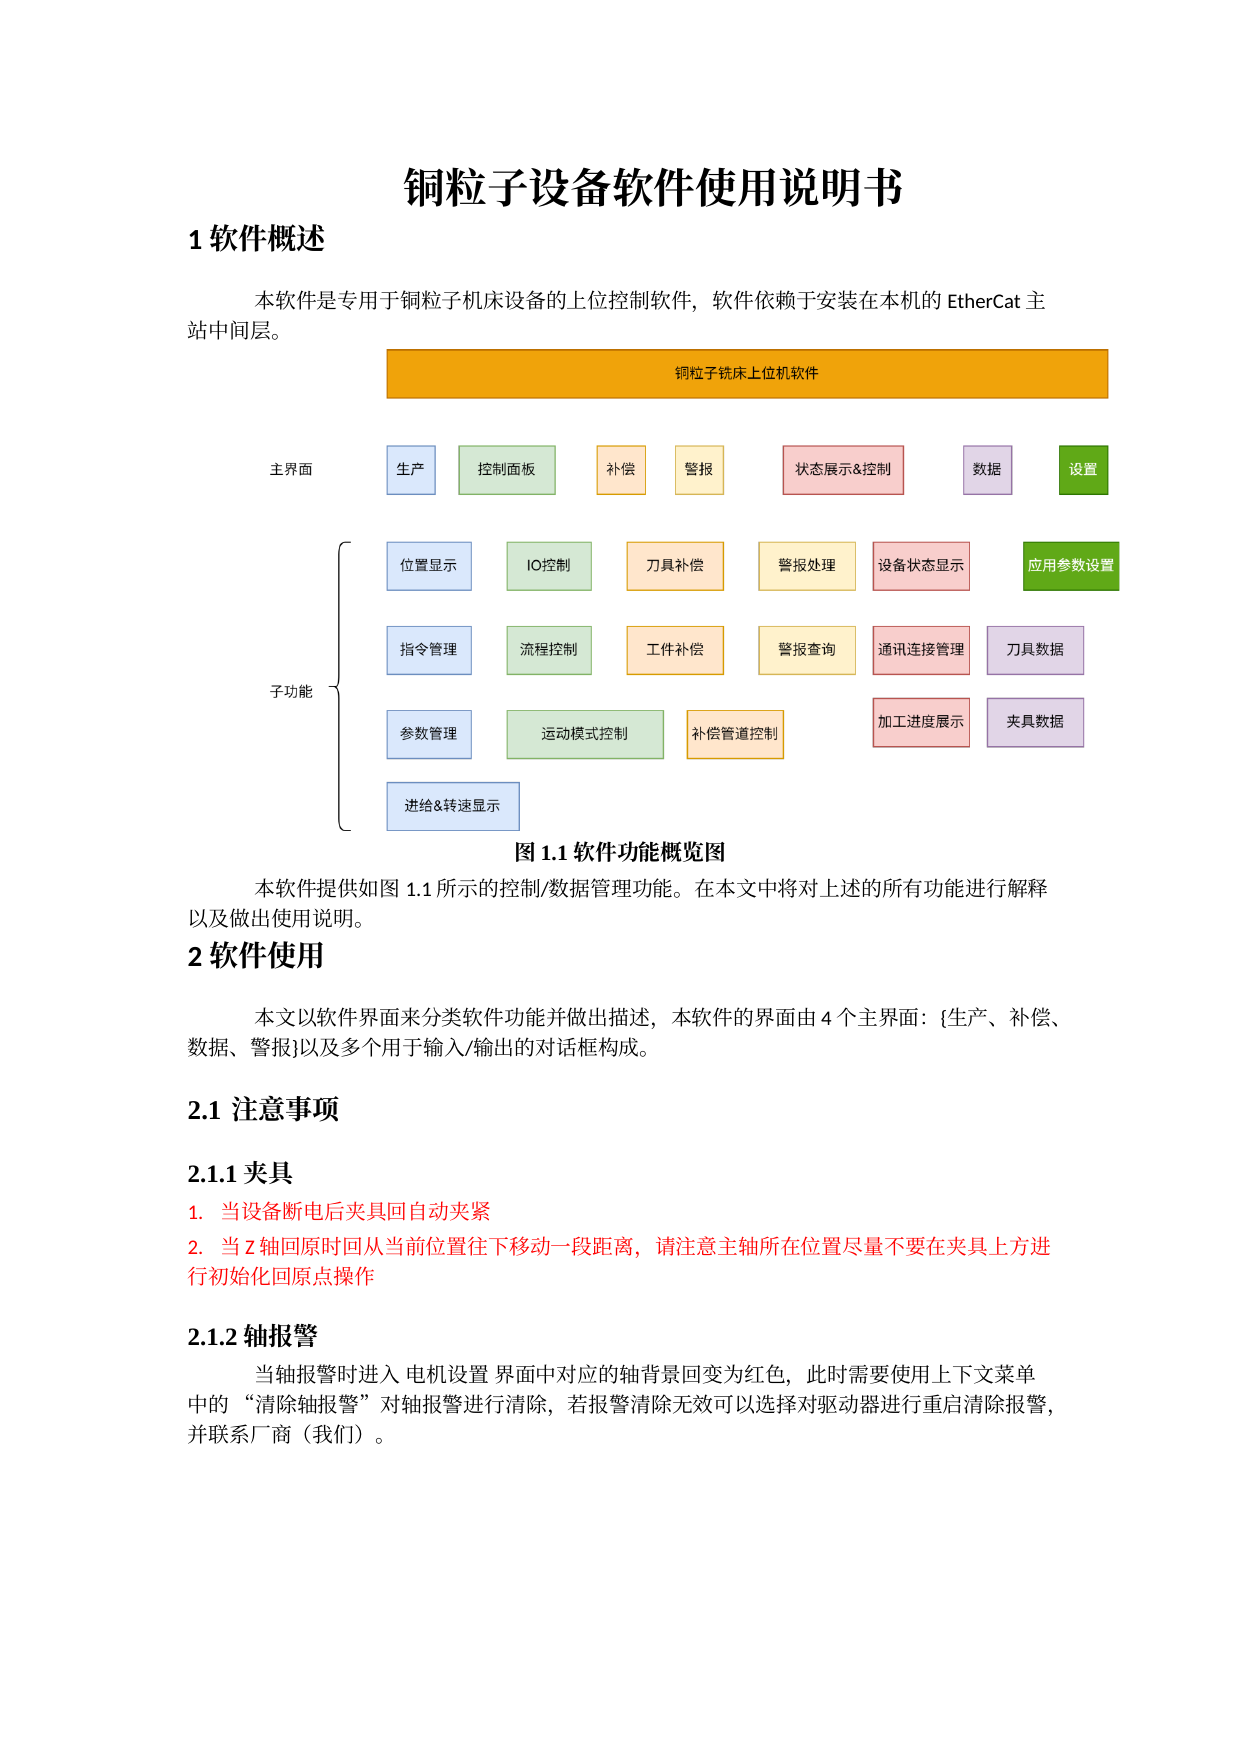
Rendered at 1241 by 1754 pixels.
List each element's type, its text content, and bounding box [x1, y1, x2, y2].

picture [254, 349, 1120, 831]
subtitle 夹具 [187, 1154, 1053, 1190]
list 当Z轴回原时回从当前位置往下移动一段距离，请注意主轴所在位置尽量不要在夹具上方进行初始化回原点操作 [187, 1230, 1053, 1290]
text 本软件是专用于铜粒子机床设备的上位控制软件，软件依赖于安装在本机的 EtherCat主站中间层。 [187, 284, 1053, 344]
text 铜粒子设备软件使用说明书 [187, 155, 1053, 215]
text 本软件提供如图 1.1 所示的控制/数据管理功能。在本文中将对上述的所有功能进行解释以及做出使用说明。 [187, 872, 1053, 932]
text 当轴报警时进入 电机设置 界面中对应的轴背景回变为红色，此时需要使用上下文菜单中的 “清除轴报警”对轴报警进行清除，若报警清除无效可以选择对驱动器进行重启清除报警，并联系厂商（我们）。 [187, 1358, 1053, 1448]
text 本文以软件界面来分类软件功能并做出描述，本软件的界面由4 个主界面：{生产、补偿、数据、警报}以及多个用于输入/输出的对话框构成。 [187, 1001, 1053, 1061]
subtitle 注意事项 [187, 1088, 1053, 1127]
title 图1.1 软件功能概览图 [187, 836, 1053, 867]
subtitle 软件使用 [187, 933, 1053, 975]
list 当设备断电后夹具回自动夹紧 [187, 1195, 1053, 1225]
subtitle 软件概述 [187, 216, 1053, 258]
subtitle 轴报警 [187, 1317, 1053, 1353]
